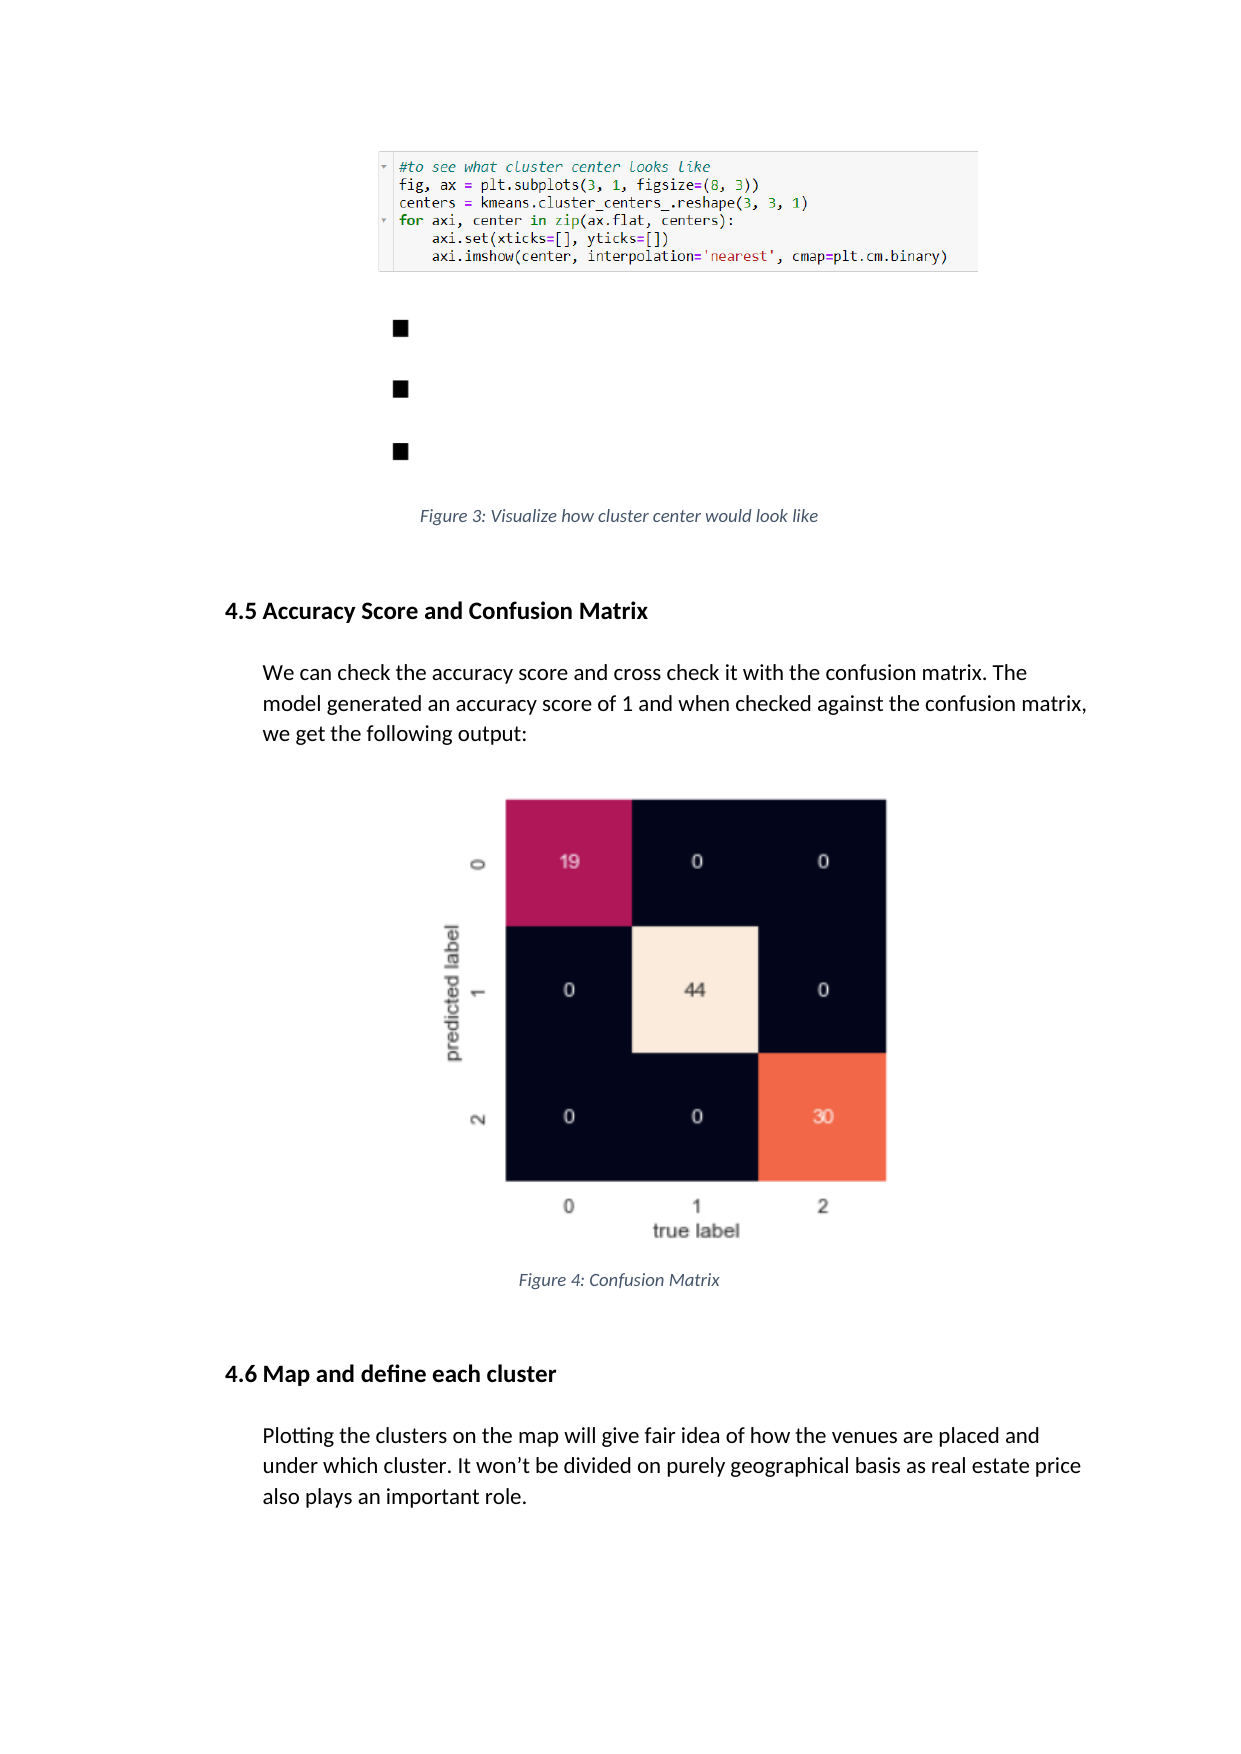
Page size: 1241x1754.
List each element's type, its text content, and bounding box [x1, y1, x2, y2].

picture [430, 779, 923, 1249]
text Figure 4: Confusion Matrix [150, 1268, 1090, 1291]
list Plotting the clusters on the map will give fair idea of how the venues are placed and under which cluster. It won’t be divided on purely geographical basis as real estate price also plays an important role. [262, 1421, 1090, 1510]
list We can check the accuracy score and cross check it with the confusion matrix. The model generated an accuracy score of 1 and when checked against the confusion matrix, we get the following output: [262, 658, 1090, 747]
picture [374, 150, 978, 486]
list Map and define each cluster [225, 1358, 1090, 1389]
list Accuracy Score and Confusion Matrix [225, 595, 1090, 626]
text Figure 3: Visualize how cluster center would look like [150, 505, 1090, 528]
